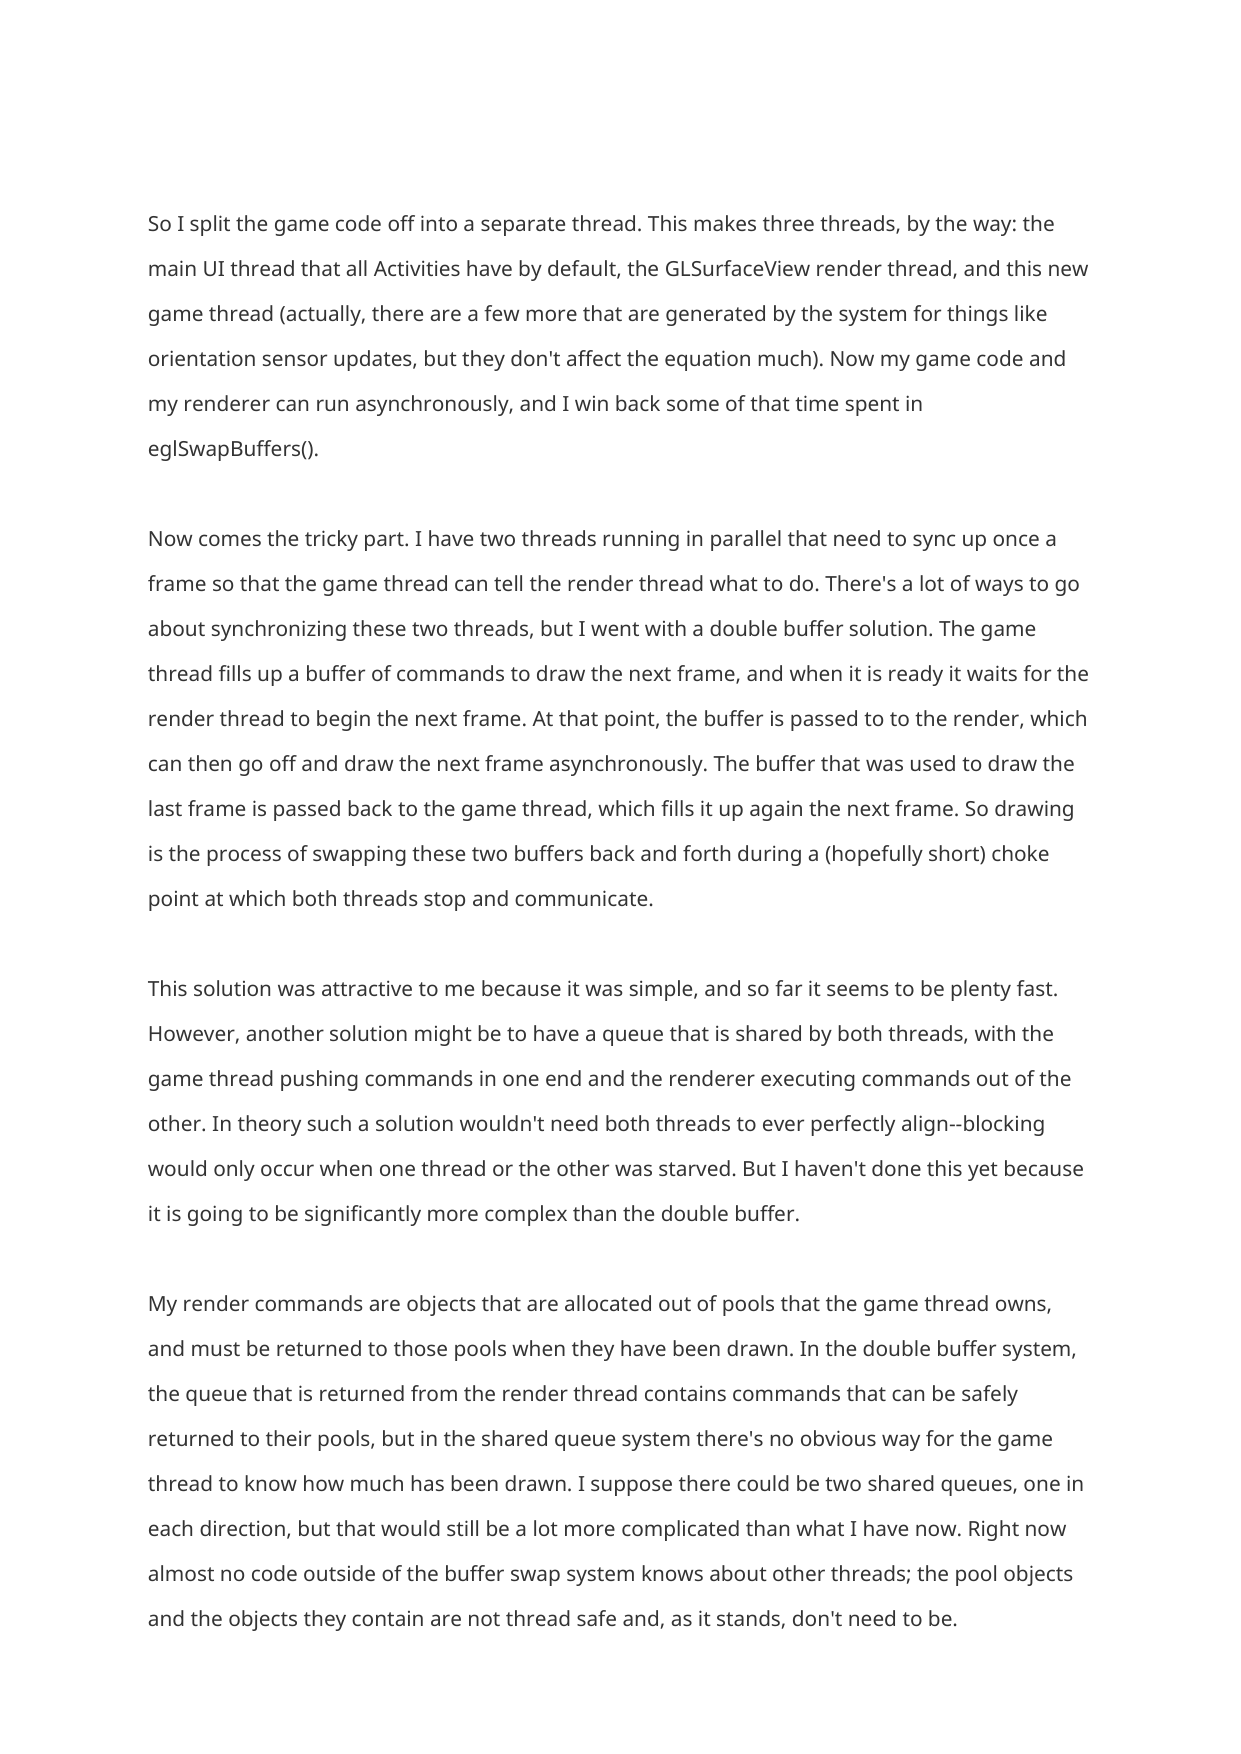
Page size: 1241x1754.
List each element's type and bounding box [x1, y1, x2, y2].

text [148, 148, 1093, 1633]
